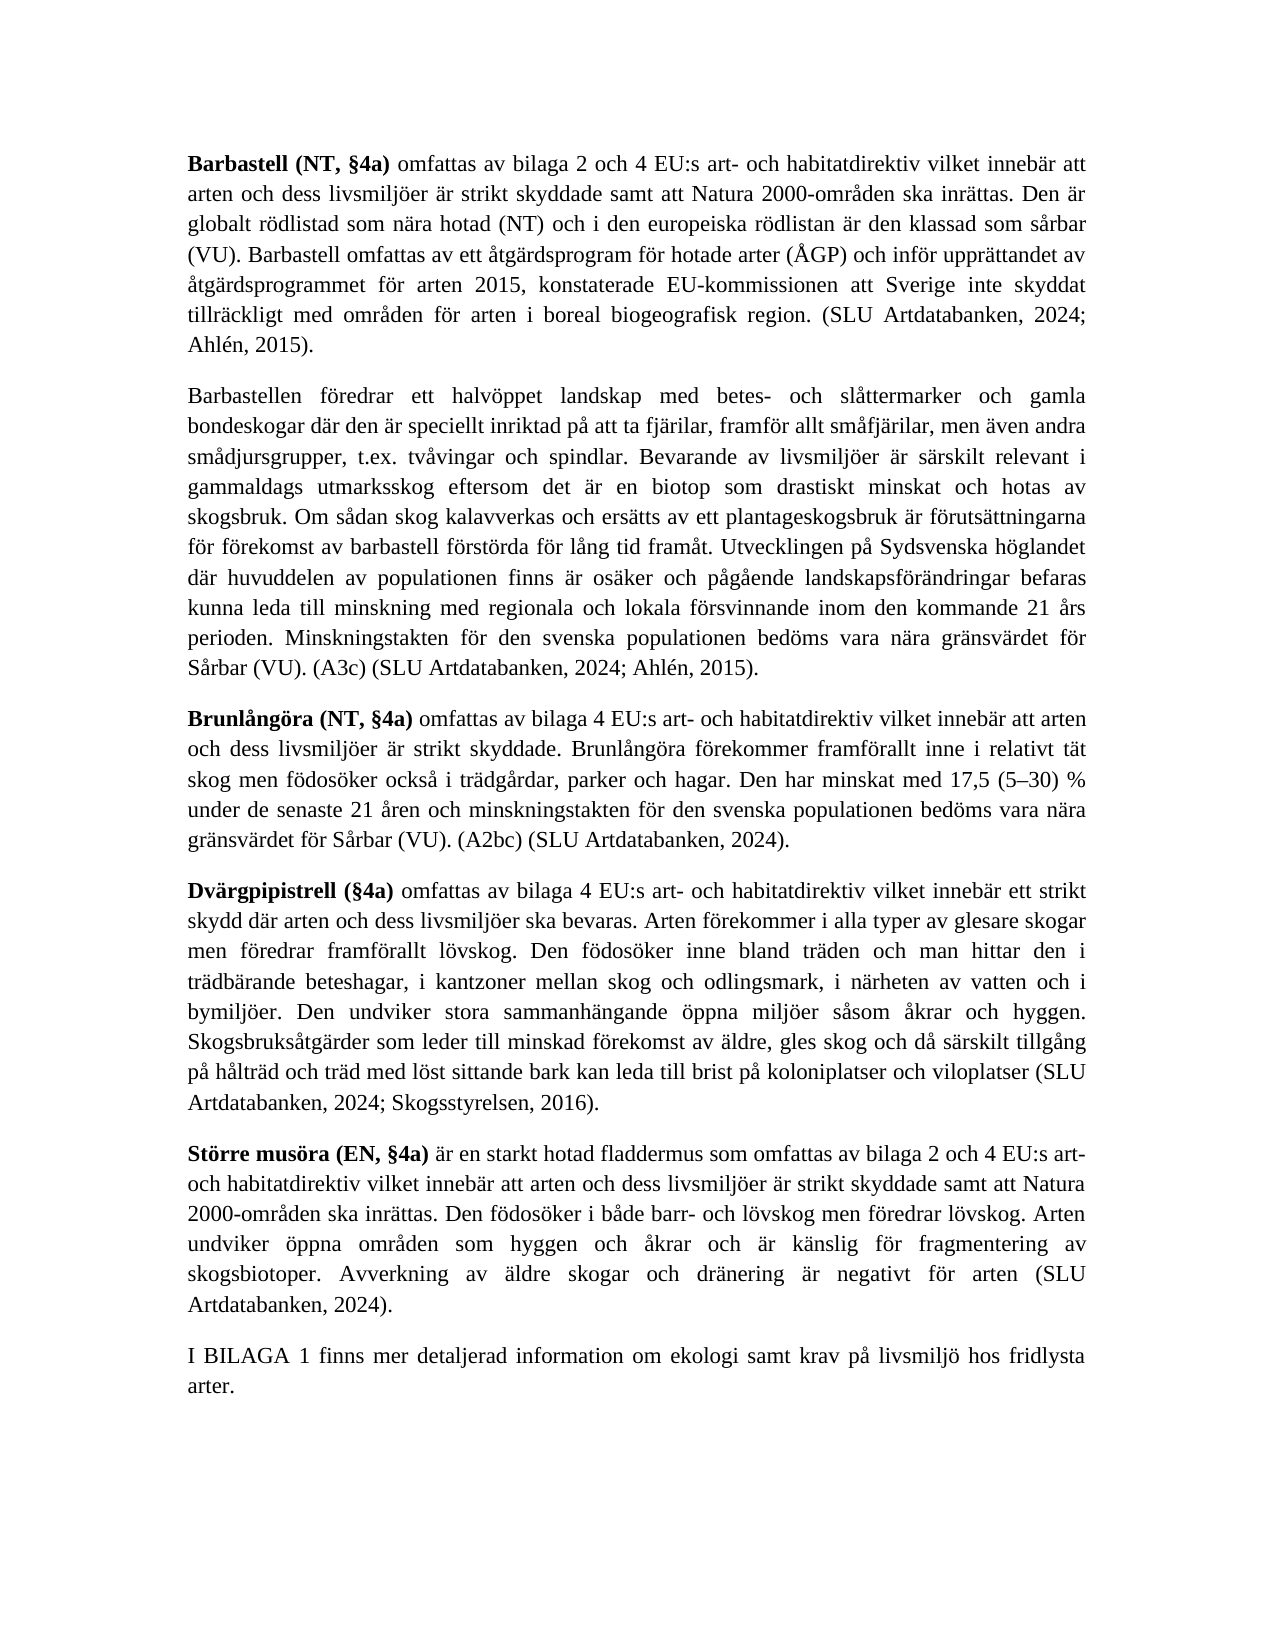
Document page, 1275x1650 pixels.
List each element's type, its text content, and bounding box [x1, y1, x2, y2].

text Större musöra (EN, §4a) är en starkt hotad fladdermus som omfattas av bilaga 2 och 4 EU:s art- och habitatdirektiv vilket innebär att arten och dess livsmiljöer är strikt skyddade samt att Natura 2000-områden ska inrättas. Den födosöker i både barr- och lövskog men föredrar lövskog. Arten undviker öppna områden som hyggen och åkrar och är känslig för fragmentering av skogsbiotoper. Avverkning av äldre skogar och dränering är negativt för arten (SLU Artdatabanken, 2024). [187, 1139, 1087, 1317]
text Brunlångöra (NT, §4a) omfattas av bilaga 4 EU:s art- och habitatdirektiv vilket innebär att arten och dess livsmiljöer är strikt skyddade. Brunlångöra förekommer framförallt inne i relativt tät skog men födosöker också i trädgårdar, parker och hagar. Den har minskat med 17,5 (5–30) % under de senaste 21 åren och minskningstakten för den svenska populationen bedöms vara nära gränsvärdet för Sårbar (VU). (A2bc) (SLU Artdatabanken, 2024). [187, 705, 1087, 852]
text Barbastellen föredrar ett halvöppet landskap med betes- och slåttermarker och gamla bondeskogar där den är speciellt inriktad på att ta fjärilar, framför allt småfjärilar, men även andra smådjursgrupper, t.ex. tvåvingar och spindlar. Bevarande av livsmiljöer är särskilt relevant i gammaldags utmarksskog eftersom det är en biotop som drastiskt minskat och hotas av skogsbruk. Om sådan skog kalavverkas och ersätts av ett plantageskogsbruk är förutsättningarna för förekomst av barbastell förstörda för lång tid framåt. Utvecklingen på Sydsvenska höglandet där huvuddelen av populationen finns är osäker och pågående landskapsförändringar befaras kunna leda till minskning med regionala och lokala försvinnande inom den kommande 21 års perioden. Minskningstakten för den svenska populationen bedöms vara nära gränsvärdet för Sårbar (VU). (A3c) (SLU Artdatabanken, 2024; Ahlén, 2015). [187, 382, 1087, 681]
text Dvärgpipistrell (§4a) omfattas av bilaga 4 EU:s art- och habitatdirektiv vilket innebär ett strikt skydd där arten och dess livsmiljöer ska bevaras. Arten förekommer i alla typer av glesare skogar men föredrar framförallt lövskog. Den födosöker inne bland träden och man hittar den i trädbärande beteshagar, i kantzoner mellan skog och odlingsmark, i närheten av vatten och i bymiljöer. Den undviker stora sammanhängande öppna miljöer såsom åkrar och hyggen. Skogsbruksåtgärder som leder till minskad förekomst av äldre, gles skog och då särskilt tillgång på hålträd och träd med löst sittande bark kan leda till brist på koloniplatser och viloplatser (SLU Artdatabanken, 2024; Skogsstyrelsen, 2016). [187, 877, 1087, 1115]
text I BILAGA 1 finns mer detaljerad information om ekologi samt krav på livsmiljö hos fridlysta arter. [187, 1342, 1087, 1398]
text Barbastell (NT, §4a) omfattas av bilaga 2 och 4 EU:s art- och habitatdirektiv vilket innebär att arten och dess livsmiljöer är strikt skyddade samt att Natura 2000-områden ska inrättas. Den är globalt rödlistad som nära hotad (NT) och i den europeiska rödlistan är den klassad som sårbar (VU). Barbastell omfattas av ett åtgärdsprogram för hotade arter (ÅGP) och inför upprättandet av åtgärdsprogrammet för arten 2015, konstaterade EU-kommissionen att Sverige inte skyddat tillräckligt med områden för arten i boreal biogeografisk region. (SLU Artdatabanken, 2024; Ahlén, 2015). [187, 150, 1087, 358]
